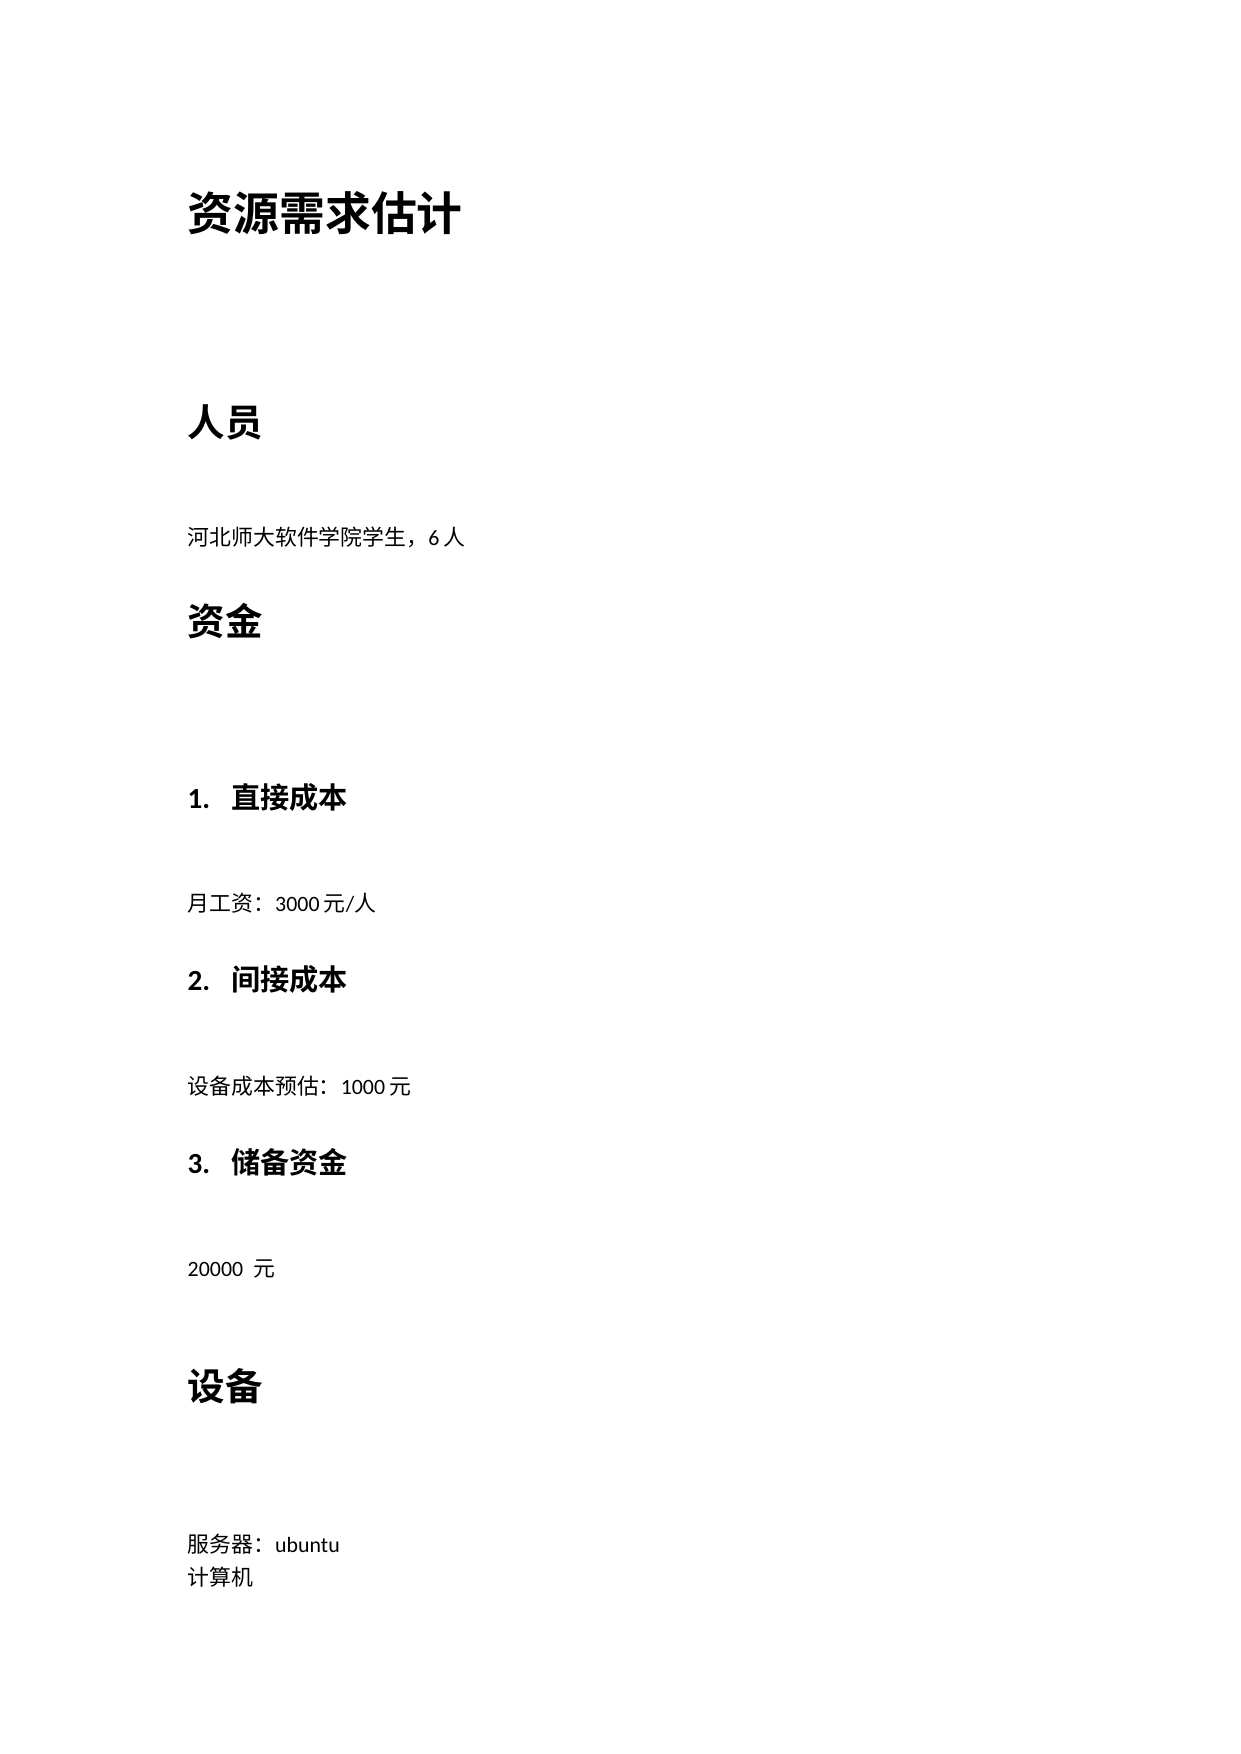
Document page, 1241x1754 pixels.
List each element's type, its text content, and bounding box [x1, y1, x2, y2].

text 服务器：ubuntu [187, 1527, 1053, 1559]
subtitle 间接成本 [187, 945, 1053, 1010]
subtitle 储备资金 [187, 1128, 1053, 1193]
text 月工资：3000元/人 [187, 886, 1053, 918]
subtitle 直接成本 [187, 763, 1053, 828]
text 20000 元 [187, 1251, 1053, 1283]
text 河北师大软件学院学生，6人 [187, 519, 1053, 552]
subtitle 资源需求估计 [187, 162, 1053, 259]
subtitle 人员 [187, 387, 1053, 452]
subtitle 设备 [187, 1351, 1053, 1416]
text 设备成本预估：1000元 [187, 1068, 1053, 1101]
text 计算机 [187, 1559, 1053, 1592]
subtitle 资金 [187, 587, 1053, 652]
